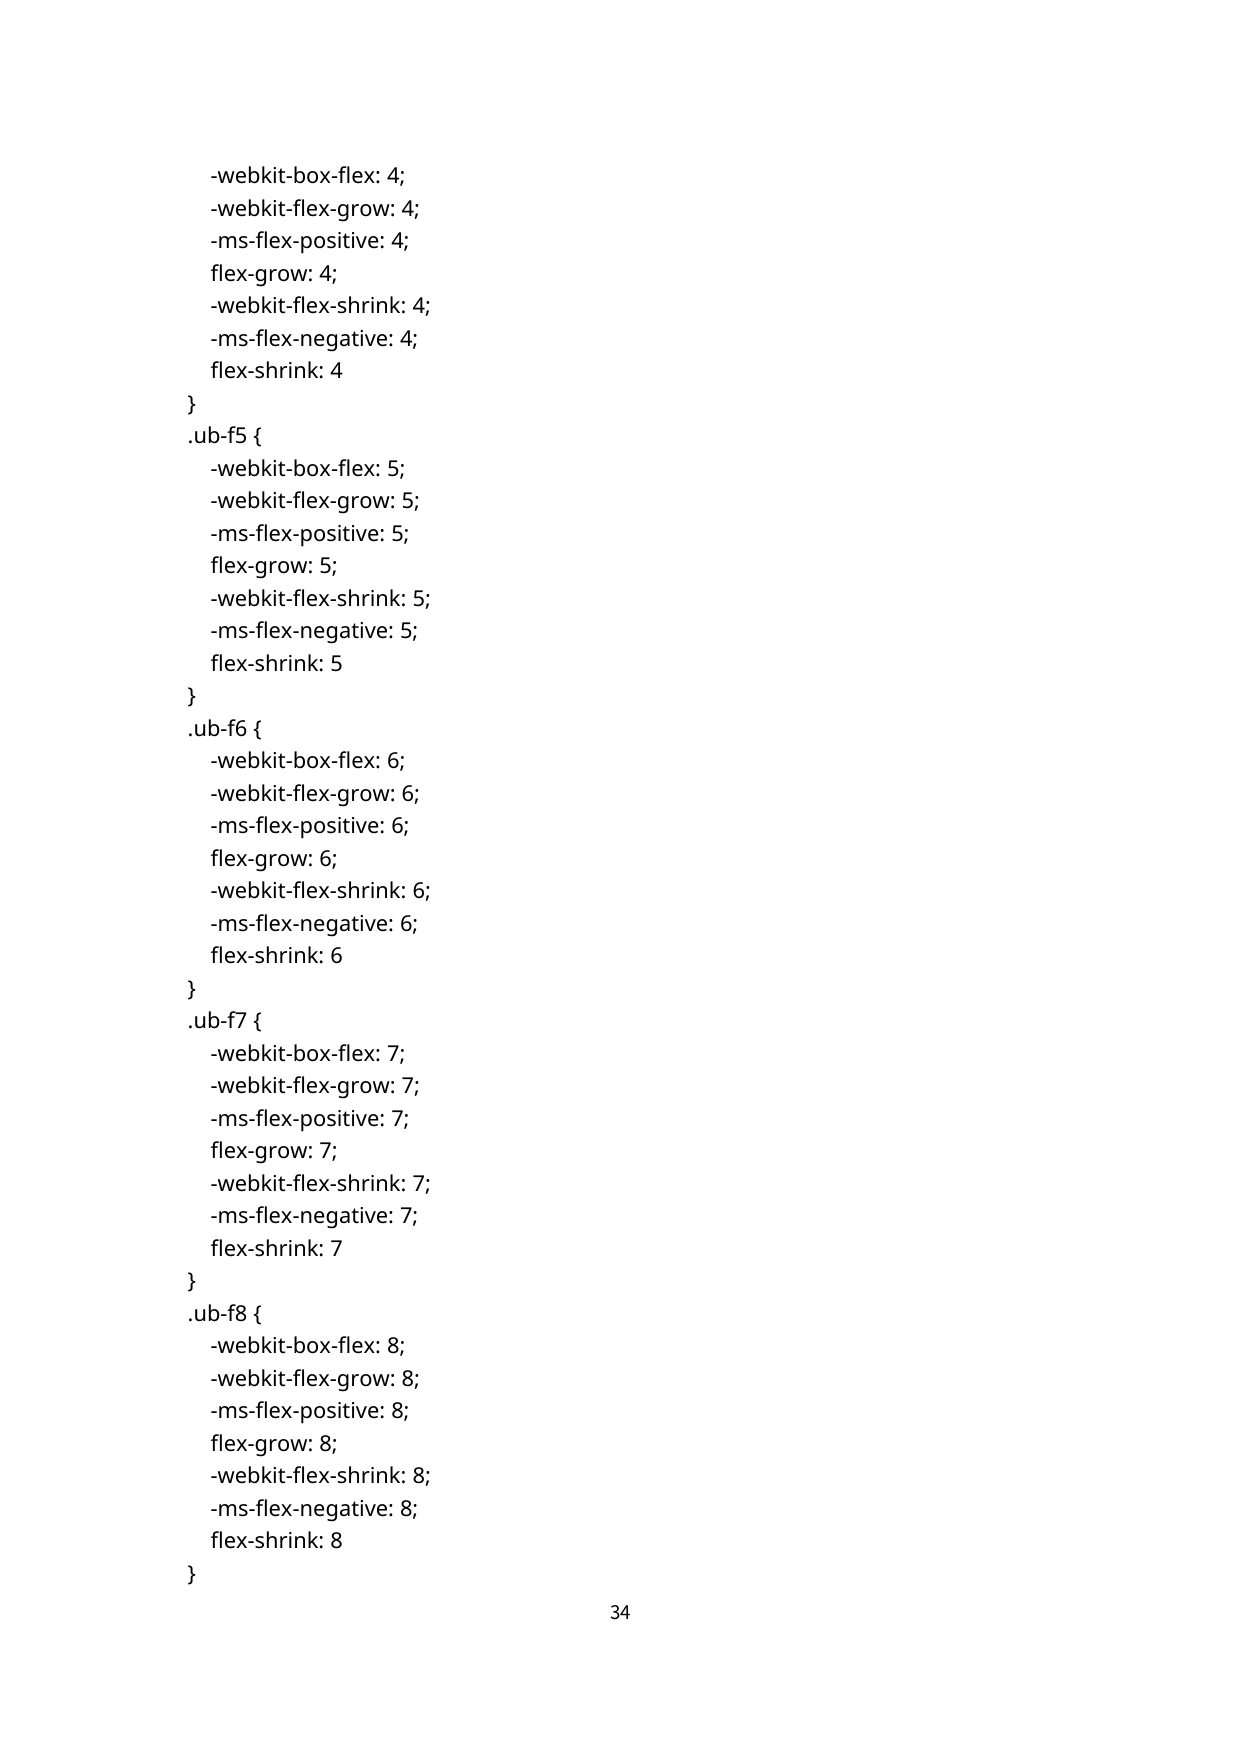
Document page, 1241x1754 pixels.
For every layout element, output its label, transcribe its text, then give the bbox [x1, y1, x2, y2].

text flex-shrink: 4 [187, 354, 1053, 386]
text flex-shrink: 8 [187, 1524, 1053, 1556]
text -ms-flex-positive: 4; [187, 224, 1053, 256]
text } [187, 971, 1053, 1004]
text } [187, 1556, 1053, 1589]
text -webkit-flex-grow: 4; [187, 191, 1053, 224]
text -ms-flex-positive: 6; [187, 809, 1053, 841]
text -ms-flex-positive: 8; [187, 1394, 1053, 1426]
text flex-shrink: 7 [187, 1231, 1053, 1264]
text -webkit-box-flex: 5; [187, 451, 1053, 484]
text .ub-f8 { [187, 1296, 1053, 1329]
text -webkit-box-flex: 7; [187, 1036, 1053, 1069]
text -webkit-flex-grow: 8; [187, 1361, 1053, 1394]
text .ub-f5 { [187, 419, 1053, 451]
text flex-grow: 6; [187, 841, 1053, 874]
text -ms-flex-negative: 7; [187, 1199, 1053, 1231]
text flex-grow: 7; [187, 1134, 1053, 1166]
text -ms-flex-positive: 7; [187, 1101, 1053, 1134]
text .ub-f7 { [187, 1004, 1053, 1036]
text -webkit-flex-shrink: 6; [187, 874, 1053, 906]
text -ms-flex-negative: 5; [187, 614, 1053, 646]
text .ub-f6 { [187, 711, 1053, 744]
text -webkit-flex-grow: 6; [187, 776, 1053, 809]
text -webkit-box-flex: 8; [187, 1329, 1053, 1361]
text -webkit-flex-shrink: 5; [187, 581, 1053, 614]
text -ms-flex-positive: 5; [187, 516, 1053, 549]
text } [187, 1264, 1053, 1296]
text flex-grow: 5; [187, 549, 1053, 581]
text -ms-flex-negative: 6; [187, 906, 1053, 939]
text } [187, 679, 1053, 711]
text flex-grow: 4; [187, 256, 1053, 289]
text flex-shrink: 5 [187, 646, 1053, 679]
text -webkit-flex-shrink: 7; [187, 1166, 1053, 1199]
text -ms-flex-negative: 4; [187, 321, 1053, 354]
text -webkit-flex-shrink: 4; [187, 289, 1053, 321]
text } [187, 386, 1053, 419]
text -webkit-box-flex: 4; [187, 159, 1053, 191]
text flex-grow: 8; [187, 1426, 1053, 1459]
text -webkit-flex-grow: 7; [187, 1069, 1053, 1101]
text -webkit-flex-grow: 5; [187, 484, 1053, 516]
text -webkit-box-flex: 6; [187, 744, 1053, 776]
text flex-shrink: 6 [187, 939, 1053, 971]
text -ms-flex-negative: 8; [187, 1491, 1053, 1524]
text -webkit-flex-shrink: 8; [187, 1459, 1053, 1491]
